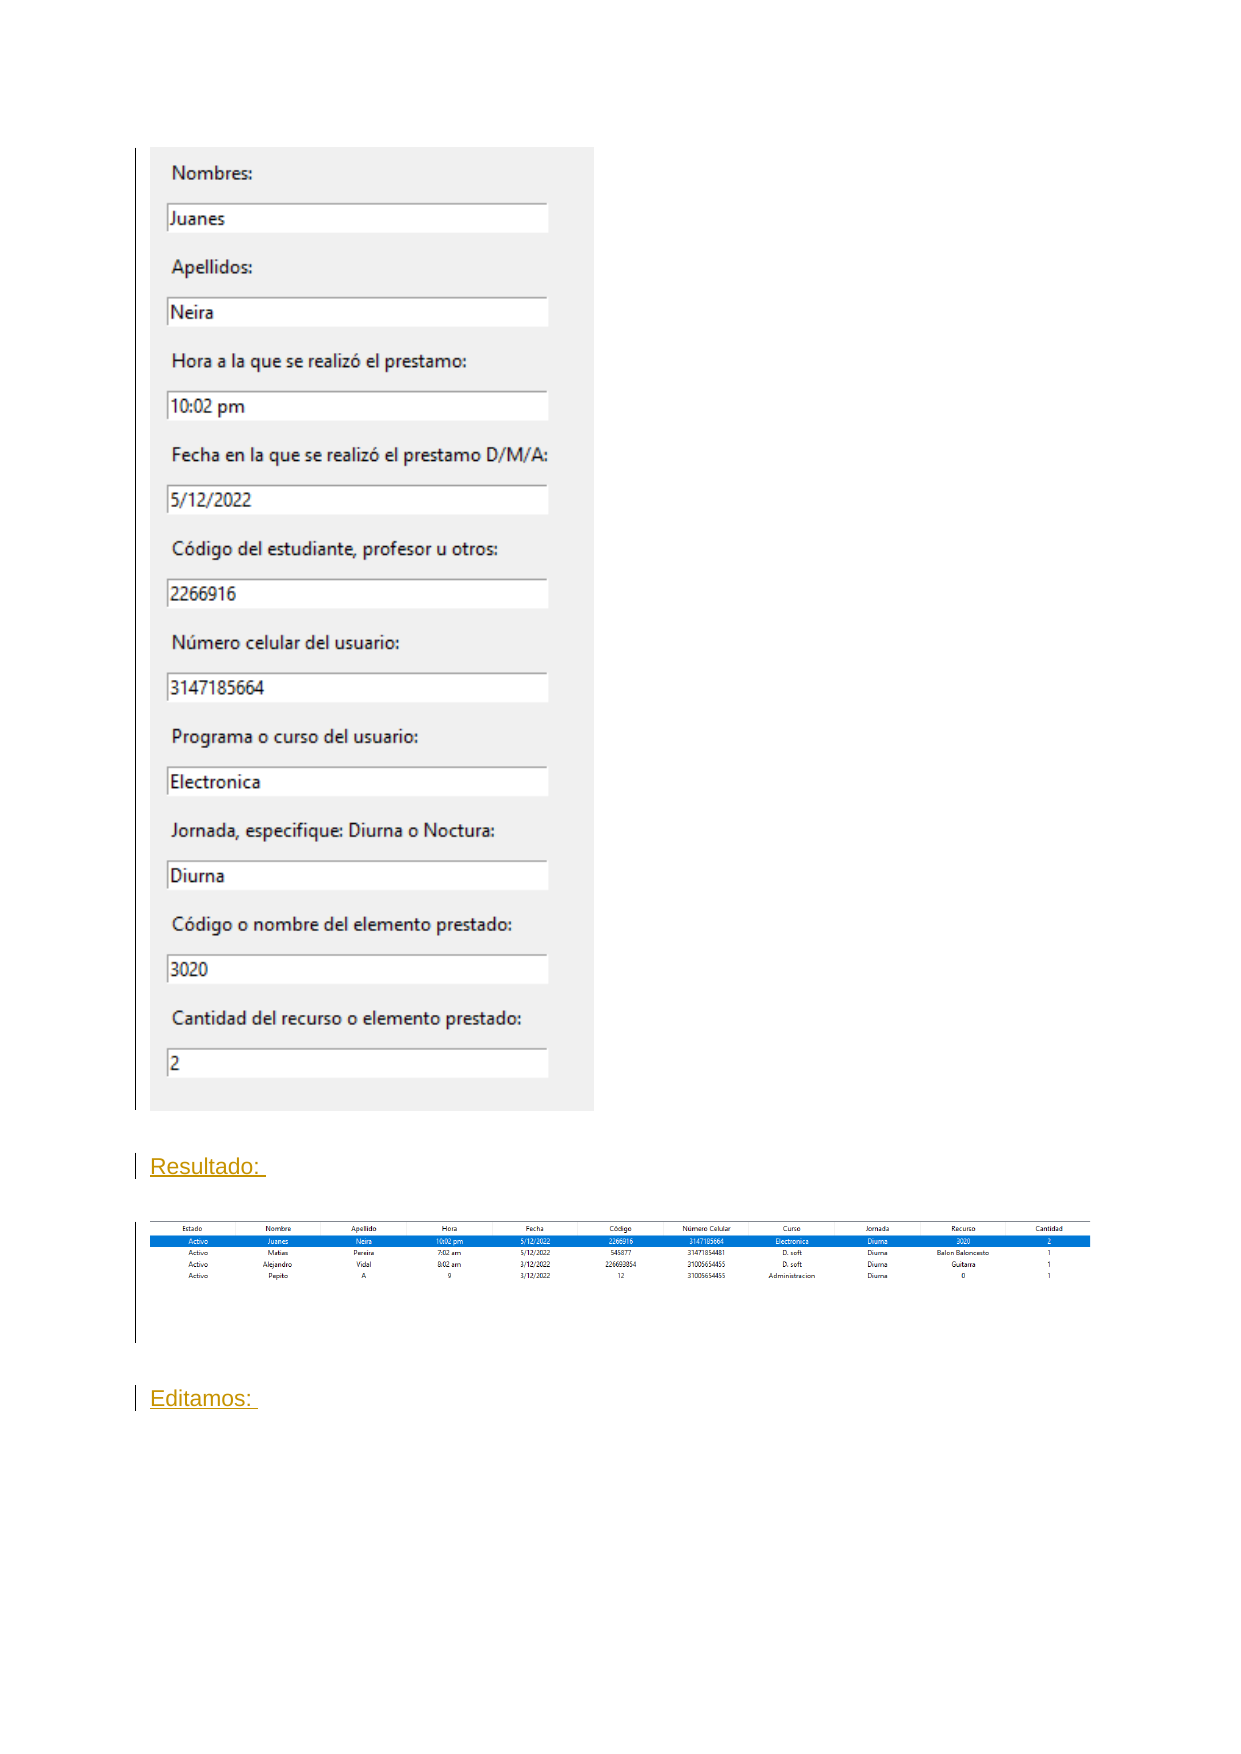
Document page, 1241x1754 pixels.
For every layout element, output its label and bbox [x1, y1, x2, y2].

picture [150, 147, 594, 1111]
picture [150, 1221, 1091, 1343]
